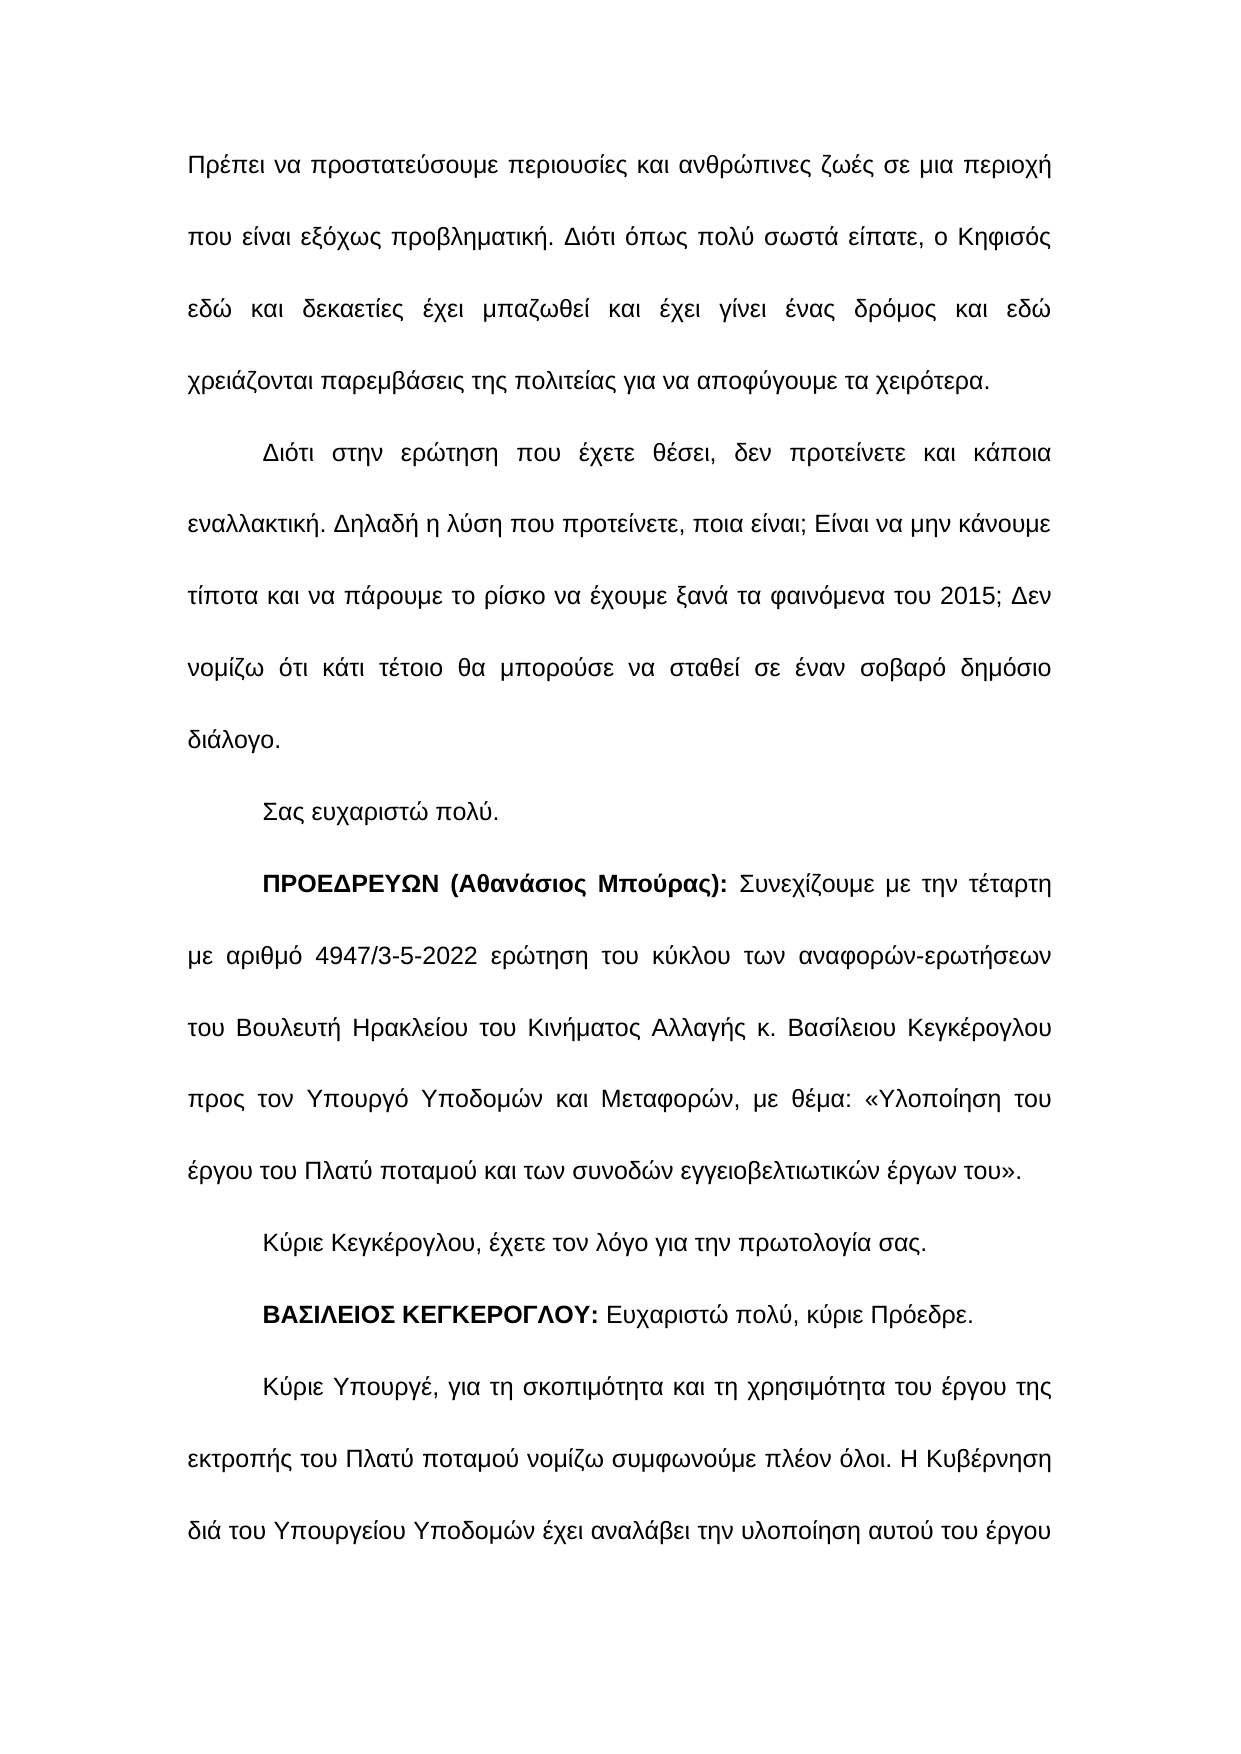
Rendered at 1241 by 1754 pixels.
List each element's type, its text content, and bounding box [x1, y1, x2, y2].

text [187, 150, 1053, 394]
text Διότι στην ερώτηση που έχετε θέσει, δεν προτείνετε και κάποια εναλλακτική. Δηλαδή η λύση που προτείνετε, ποια είναι; Είναι να μην κάνουμε τίποτα και να πάρουμε το ρίσκο να έχουμε ξανά τα φαινόμενα του 2015; Δεν νομίζω ότι κάτι τέτοιο θα μπορούσε να σταθεί σε έναν σοβαρό δημόσιο διάλογο. [187, 437, 1053, 754]
text Κύριε Κεγκέρογλου, έχετε τον λόγο για την πρωτολογία σας. [187, 1228, 1053, 1257]
text ΠΡΟΕΔΡΕΥΩΝ (Αθανάσιος Μπούρας): Συνεχίζουμε με την τέταρτη με αριθμό 4947/3-5-2022 ερώτηση του κύκλου των αναφορών-ερωτήσεων του Βουλευτή Ηρακλείου του Κινήματος Αλλαγής κ. Βασίλειου Κεγκέρογλου προς τον Υπουργό Υποδομών και Μεταφορών, με θέμα: «Υλοποίηση του έργου του Πλατύ ποταμού και των συνοδών εγγειοβελτιωτικών έργων του». [187, 869, 1053, 1185]
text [187, 1372, 1053, 1544]
text ΒΑΣΙΛΕΙΟΣ ΚΕΓΚΕΡΟΓΛΟΥ: Ευχαριστώ πολύ, κύριε Πρόεδρε. [187, 1300, 1053, 1329]
text Σας ευχαριστώ πολύ. [187, 797, 1053, 826]
